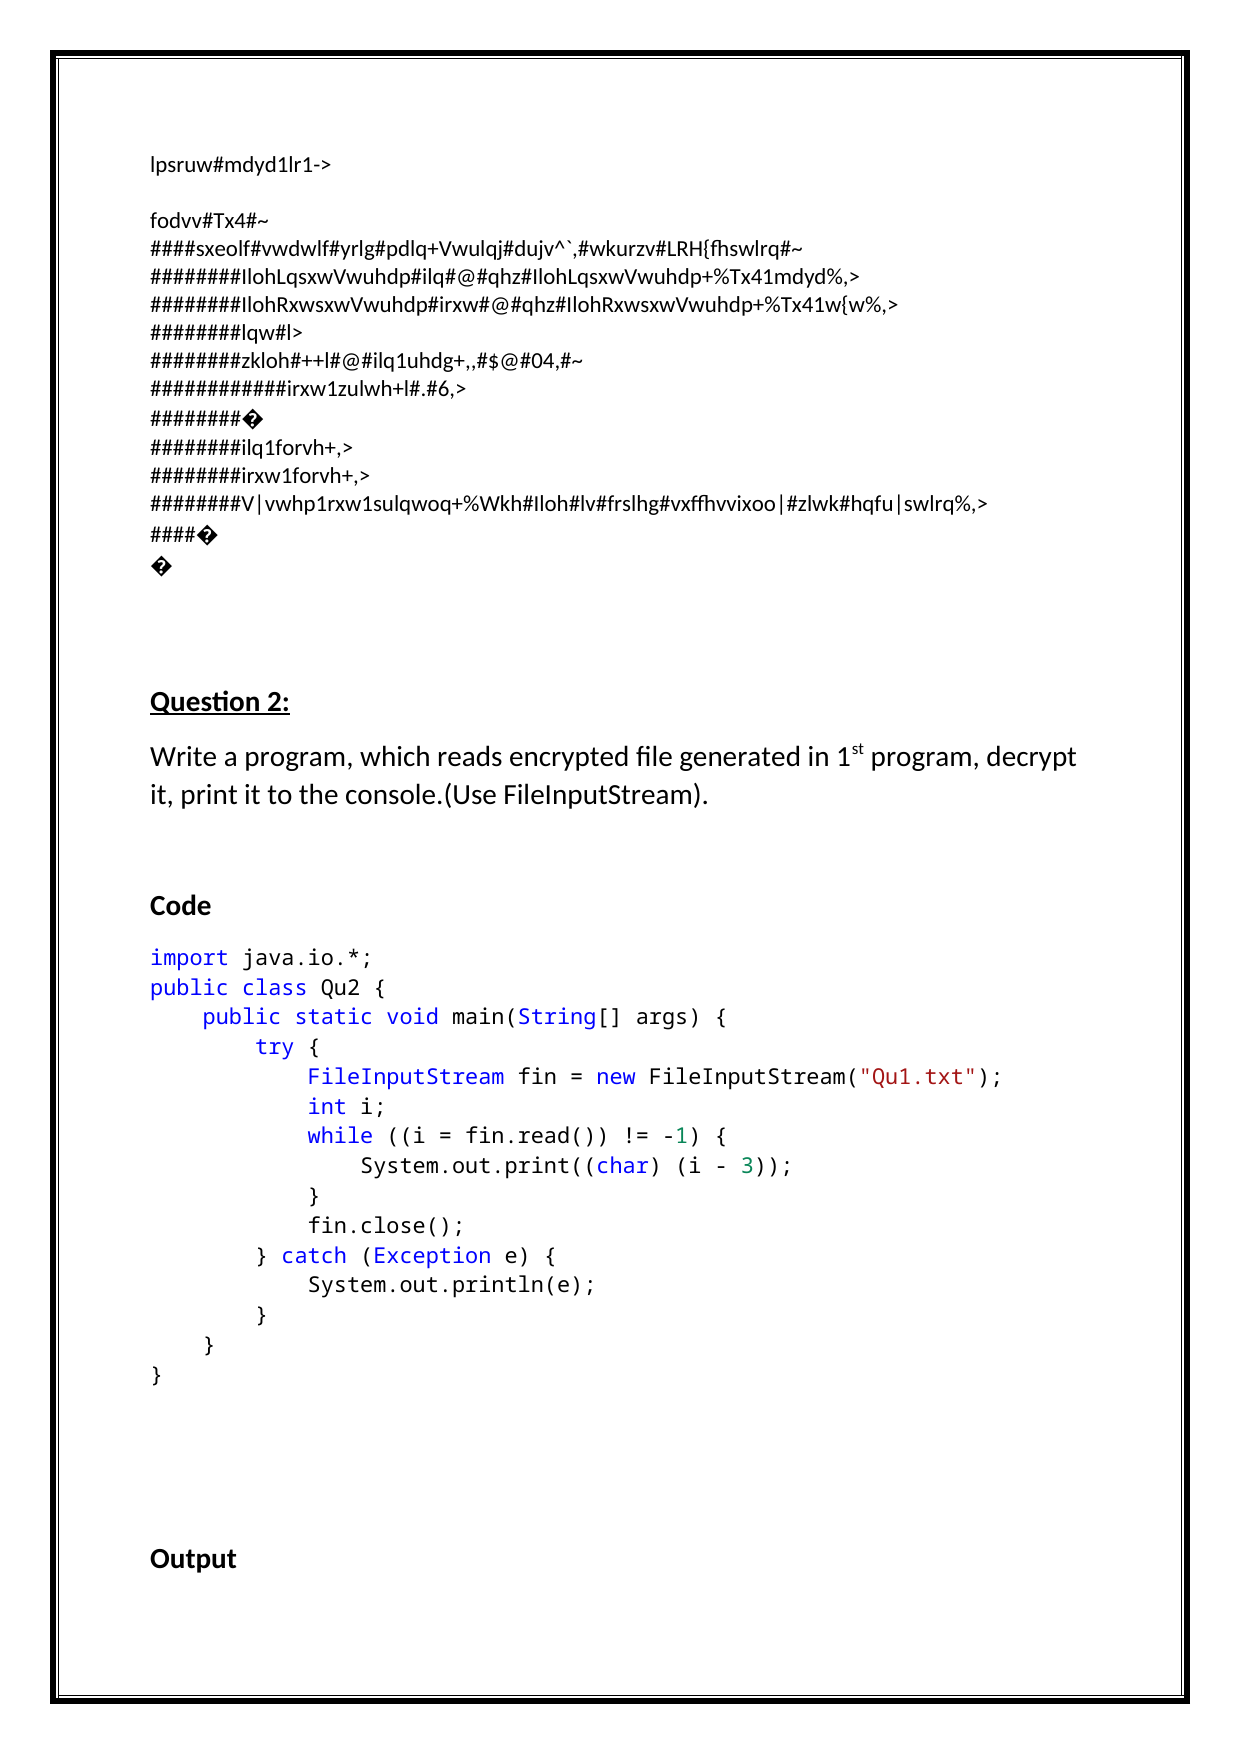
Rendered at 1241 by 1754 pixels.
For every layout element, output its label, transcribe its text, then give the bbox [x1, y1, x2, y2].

text int i; [150, 1091, 1090, 1121]
text ####� [150, 517, 1090, 549]
text fodvv#Tx4#~ [150, 206, 1090, 234]
text FileInputStream fin = new FileInputStream("Qu1.txt"); [150, 1061, 1090, 1091]
text Output [150, 1540, 1090, 1575]
text ####sxeolf#vwdwlf#yrlg#pdlq+Vwulqj#dujv^`,#wkurzv#LRH{fhswlrq#~ [150, 234, 1090, 262]
text public static void main(String[] args) { [150, 1001, 1090, 1031]
text while ((i = fin.read()) != -1) { [150, 1121, 1090, 1150]
text lpsruw#mdyd1lr1-> [150, 150, 1090, 178]
text ############irxw1zulwh+l#.#6,> [150, 374, 1090, 402]
text ########IlohLqsxwVwuhdp#ilq#@#qhz#IlohLqsxwVwuhdp+%Tx41mdyd%,> [150, 262, 1090, 290]
text import java.io.*; [150, 942, 1090, 972]
text ########ilq1forvh+,> [150, 433, 1090, 461]
text } [150, 1180, 1090, 1210]
text System.out.print((char) (i - 3)); [150, 1150, 1090, 1180]
text System.out.println(e); [150, 1269, 1090, 1299]
text ########� [150, 402, 1090, 433]
text public class Qu2 { [150, 972, 1090, 1001]
text Write a program, which reads encrypted file generated in 1st program, decrypt it, print it to the console.(Use FileInputStream). [150, 738, 1090, 812]
text ########IlohRxwsxwVwuhdp#irxw#@#qhz#IlohRxwsxwVwuhdp+%Tx41w{w%,> [150, 290, 1090, 318]
text Code [150, 887, 1090, 922]
text fin.close(); [150, 1210, 1090, 1240]
text ########zkloh#++l#@#ilq1uhdg+,,#$@#04,#~ [150, 346, 1090, 374]
text } [150, 1359, 1090, 1389]
text � [150, 549, 1090, 580]
text ########lqw#l> [150, 318, 1090, 346]
text } [150, 1299, 1090, 1329]
text } catch (Exception e) { [150, 1240, 1090, 1269]
text Question 2: [150, 683, 1090, 718]
text ########irxw1forvh+,> [150, 461, 1090, 489]
text ########V|vwhp1rxw1sulqwoq+%Wkh#Iloh#lv#frslhg#vxffhvvixoo|#zlwk#hqfu|swlrq%,> [150, 489, 1090, 517]
text try { [150, 1031, 1090, 1061]
text } [150, 1329, 1090, 1359]
